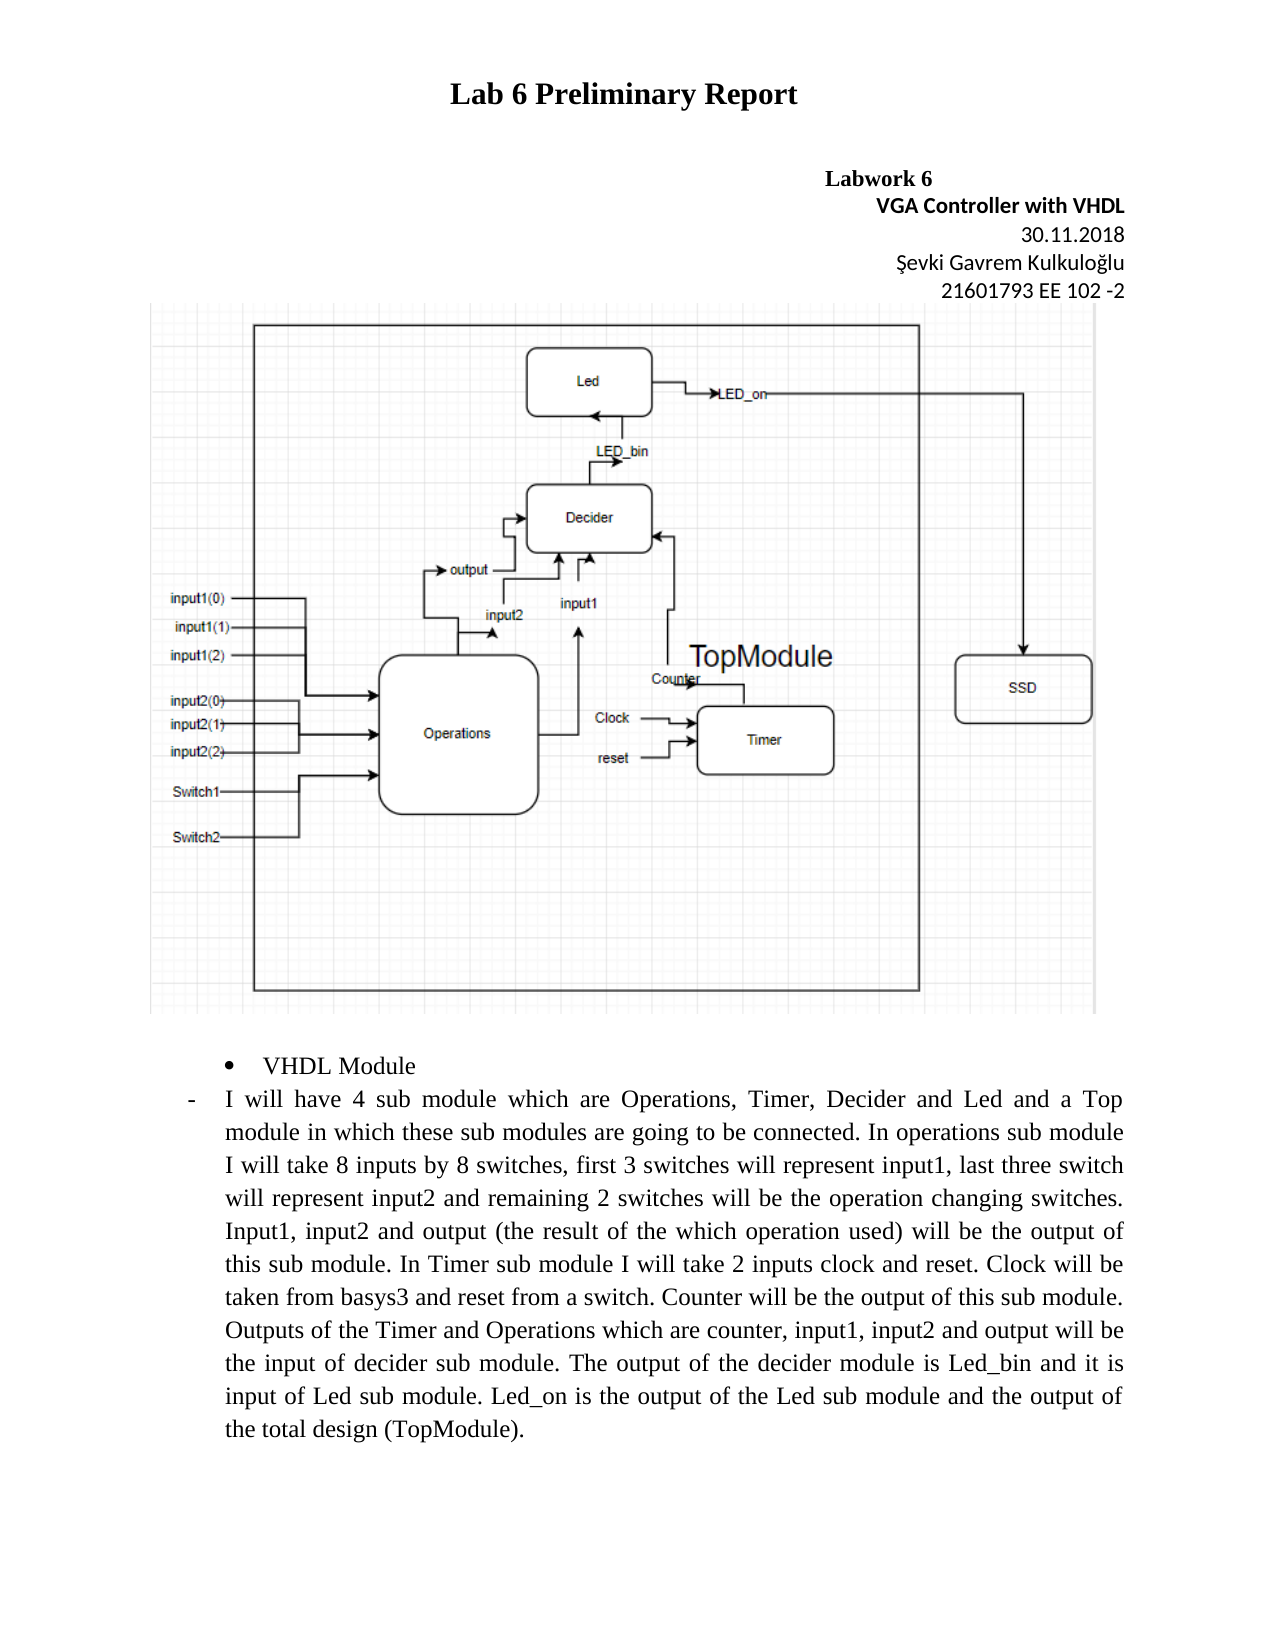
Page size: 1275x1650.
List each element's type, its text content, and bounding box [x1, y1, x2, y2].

picture [150, 303, 1097, 1014]
list I will have 4 sub module which are Operations, Timer, Decider and Led and a Top module in which these sub modules are going to be connected. In operations sub module I will take 8 inputs by 8 switches, first 3 switches will represent input1, last three switch will represent input2 and remaining 2 switches will be the operation changing switches. Input1, input2 and output (the result of the which operation used) will be the output of this sub module. In Timer sub module I will take 2 inputs clock and reset. Clock will be taken from basys3 and reset from a switch. Counter will be the output of this sub module. Outputs of the Timer and Operations which are counter, input1, input2 and output will be the input of decider sub module. The output of the decider module is Led_bin and it is input of Led sub module. Led_on is the output of the Led sub module and the output of the total design (TopModule). [187, 1084, 1125, 1443]
list VHDL Module [225, 1051, 1125, 1080]
